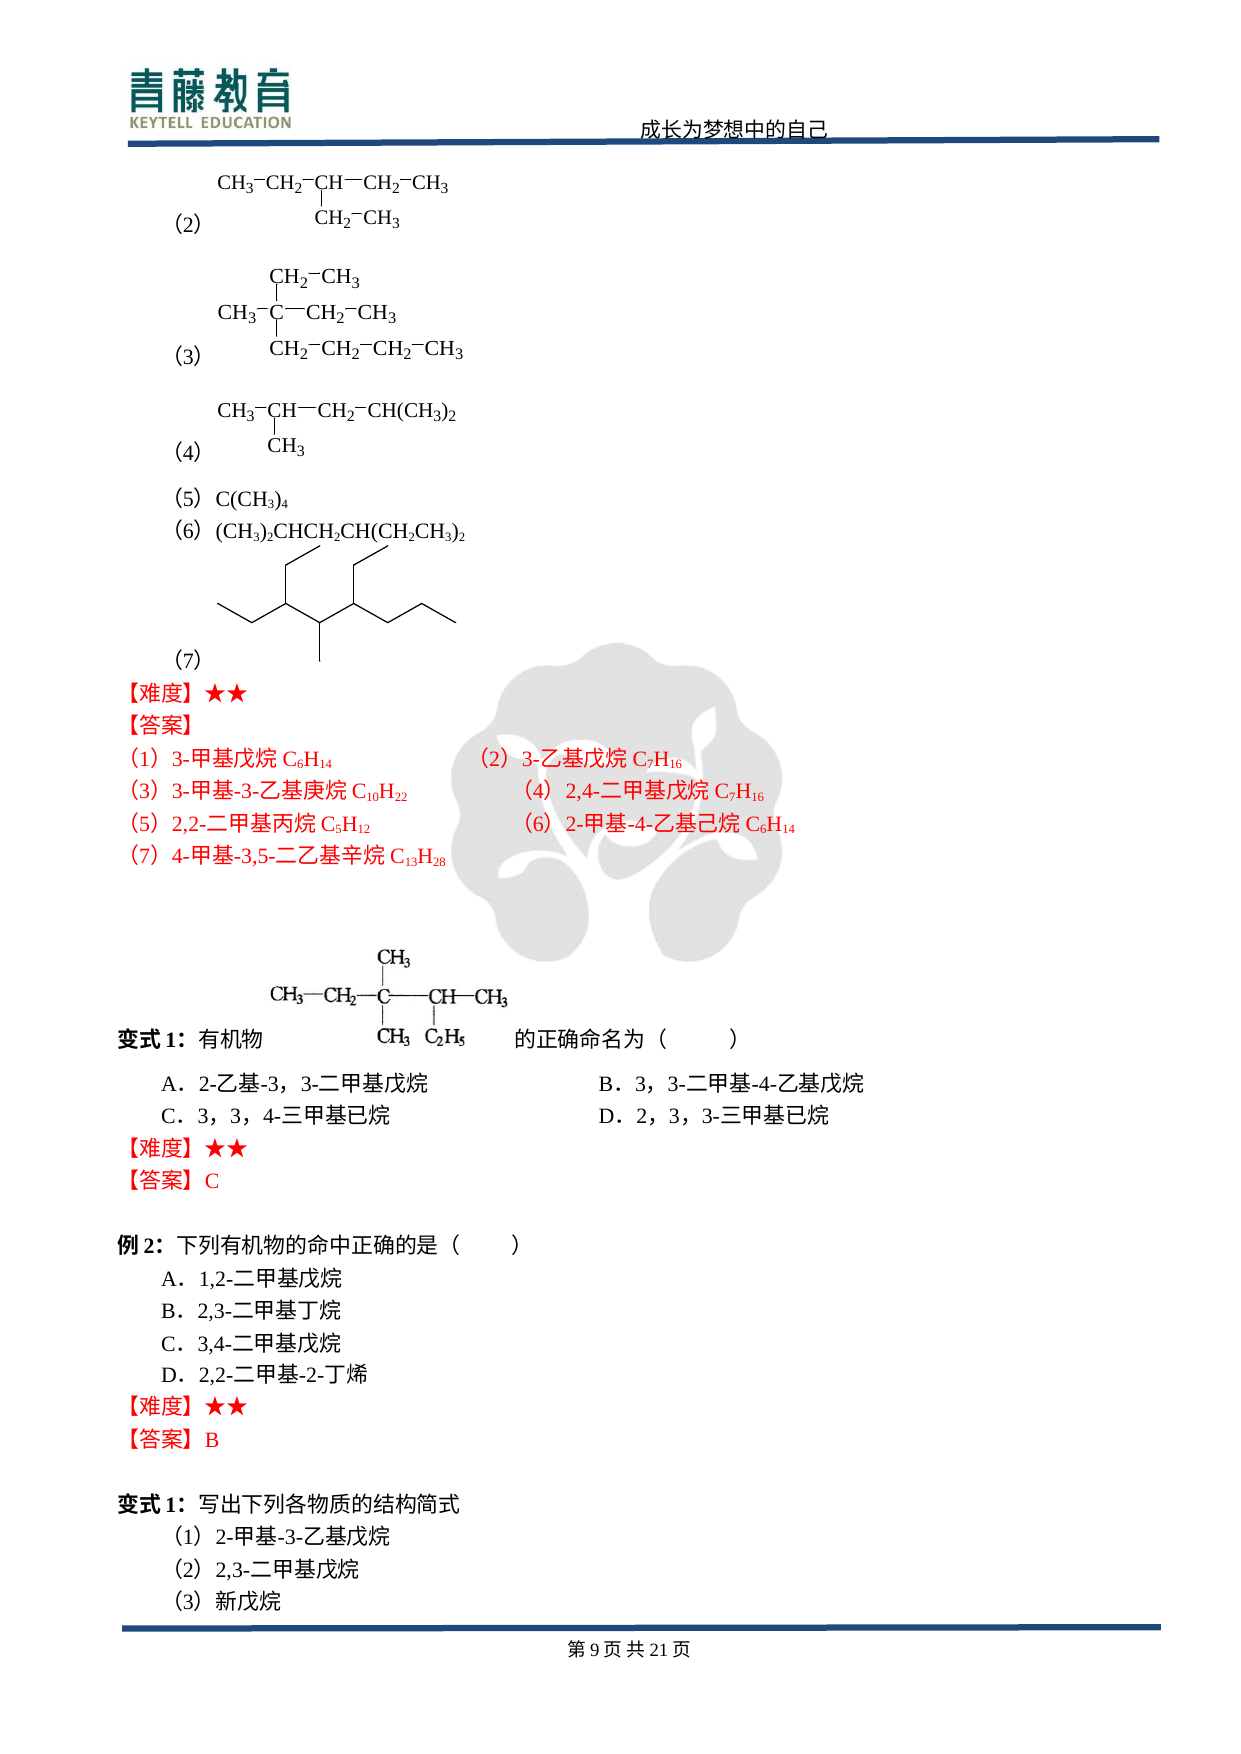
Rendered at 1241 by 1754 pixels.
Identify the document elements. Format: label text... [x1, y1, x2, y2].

text D．2,2-二甲基-2-丁烯 [117, 1357, 1159, 1389]
text （2）2,3-二甲基戊烷 [117, 1551, 1159, 1584]
text 变式1：有机物 的正确命名为（ ） [117, 936, 1159, 1066]
text 【答案】B [117, 1421, 1159, 1454]
text B．2,3-二甲基丁烷 [117, 1293, 1159, 1326]
text C．3，3，4-三甲基已烷 D．2，3，3-三甲基已烷 [117, 1098, 1159, 1131]
text （4） [117, 383, 1159, 481]
text （5）C(CH3)4 [117, 481, 1159, 513]
text （7） [117, 546, 1159, 676]
text （7）4-甲基-3,5-二乙基辛烷 C13H28 [117, 838, 1159, 871]
text （3）新戊烷 [117, 1584, 1159, 1616]
text C．3,4-二甲基戊烷 [117, 1326, 1159, 1357]
picture [113, 51, 303, 134]
picture [268, 947, 509, 1048]
text 例2：下列有机物的命中正确的是（ ） [117, 1228, 1159, 1261]
text （5）2,2-二甲基丙烷 C5H12 （6）2-甲基-4-乙基己烷 C6H14 [117, 806, 1159, 838]
text （3）3-甲基-3-乙基庚烷 C10H22 （4）2,4-二甲基戊烷 C7H16 [117, 773, 1159, 806]
text 【难度】★★ [117, 1131, 1159, 1163]
text 【答案】C [117, 1163, 1159, 1196]
text 变式1：写出下列各物质的结构简式 [117, 1486, 1159, 1519]
text （6）(CH3)2CHCH2CH(CH2CH3)2 [117, 513, 1159, 546]
text 【难度】★★ [117, 1389, 1159, 1421]
text 【难度】★★ [117, 676, 1159, 708]
text （1）3-甲基戊烷 C6H14 （2）3-乙基戊烷 C7H16 [117, 741, 1159, 773]
text （3） [117, 253, 1159, 383]
text A．1,2-二甲基戊烷 [117, 1261, 1159, 1293]
text 【答案】 [117, 708, 1159, 741]
text （1）2-甲基-3-乙基戊烷 [117, 1519, 1159, 1551]
text A．2-乙基-3，3-二甲基戊烷 B．3，3-二甲基-4-乙基戊烷 [117, 1066, 1159, 1098]
text （2） [117, 156, 1159, 253]
